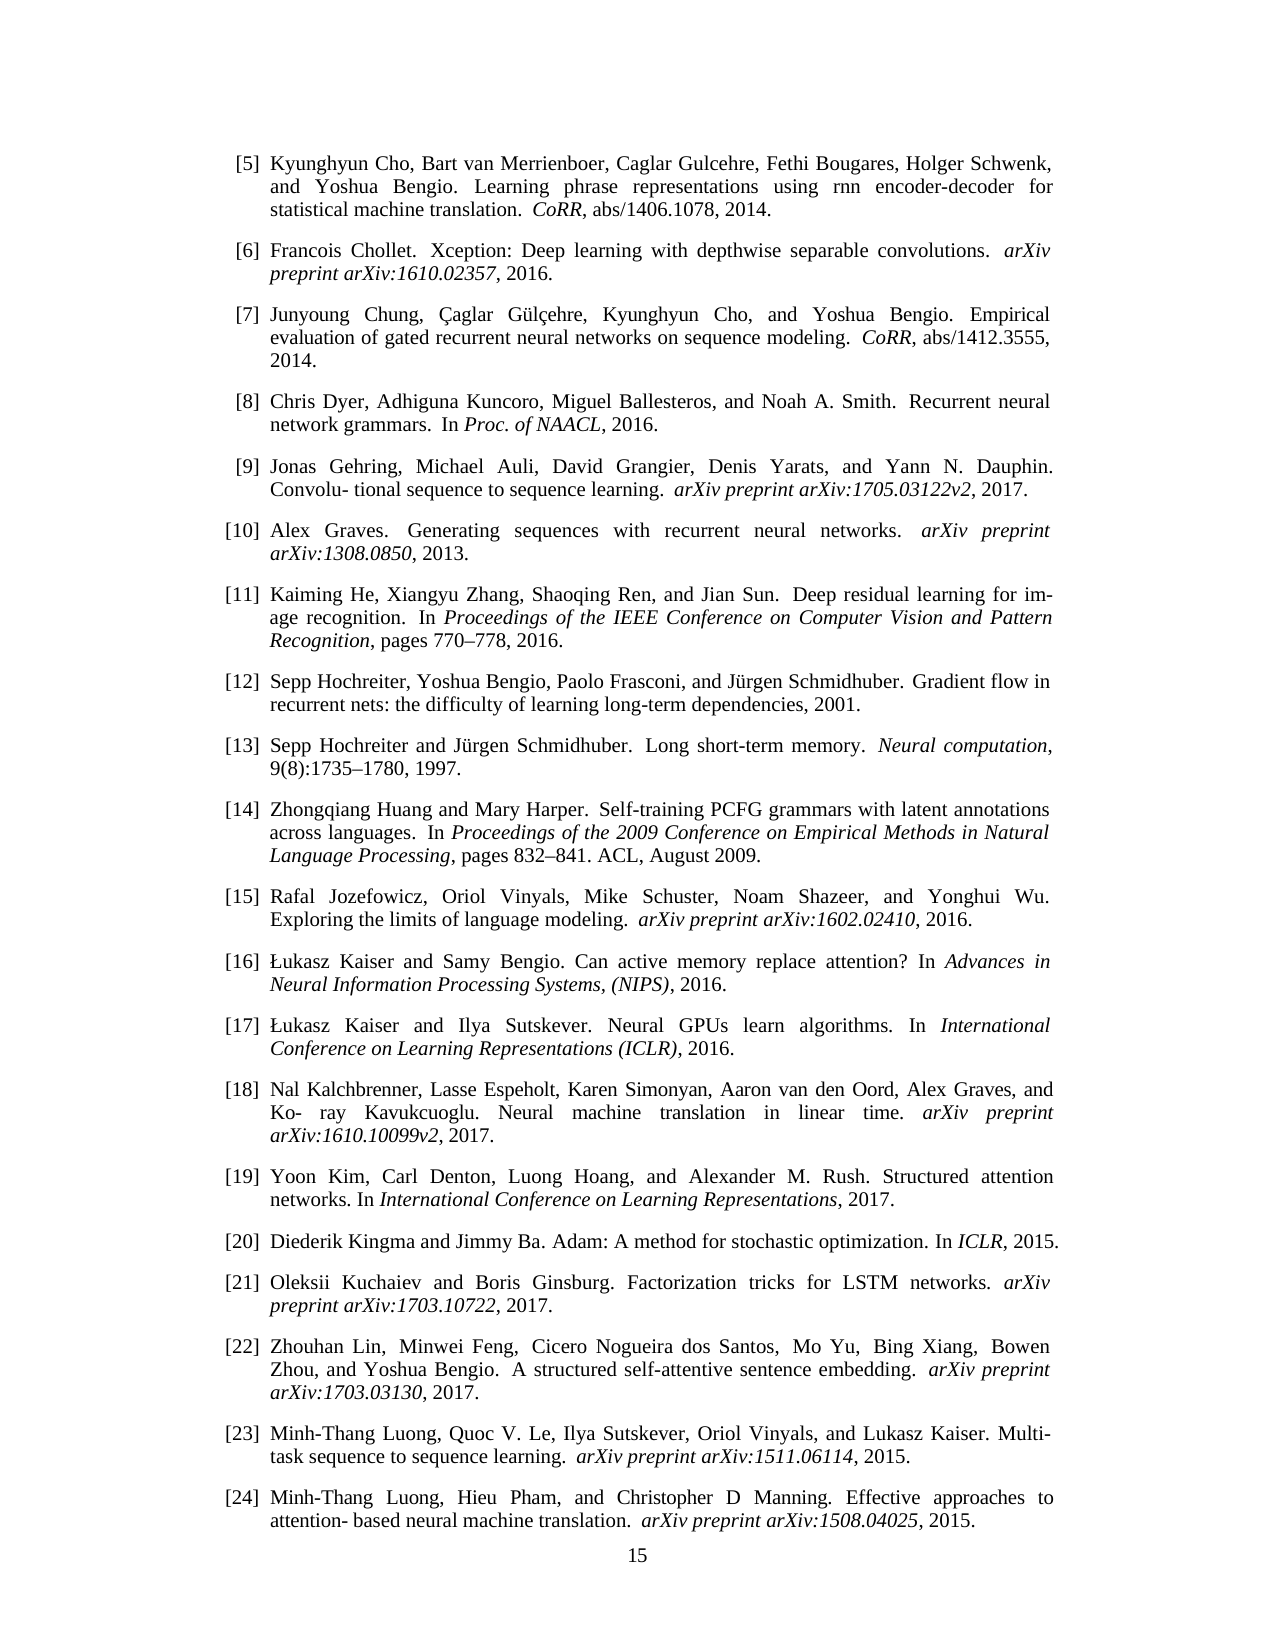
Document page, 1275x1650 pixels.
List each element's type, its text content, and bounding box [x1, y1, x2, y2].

list Łukasz Kaiser and Ilya Sutskever. Neural GPUs learn algorithms. In International Conference on Learning Representations (ICLR), 2016. [225, 1014, 1050, 1060]
list Yoon Kim, Carl Denton, Luong Hoang, and Alexander M. Rush. Structured attention networks. In International Conference on Learning Representations, 2017. [225, 1165, 1054, 1211]
list Alex Graves. Generating sequences with recurrent neural networks. arXiv preprint arXiv:1308.0850, 2013. [225, 519, 1050, 565]
list Oleksii Kuchaiev and Boris Ginsburg. Factorization tricks for LSTM networks. arXiv preprint arXiv:1703.10722, 2017. [225, 1271, 1050, 1317]
list Zhongqiang Huang and Mary Harper. Self-training PCFG grammars with latent annotations across languages. In Proceedings of the 2009 Conference on Empirical Methods in Natural Language Processing, pages 832–841. ACL, August 2009. [225, 799, 1050, 867]
list Kaiming He, Xiangyu Zhang, Shaoqing Ren, and Jian Sun. Deep residual learning for im- age recognition. In Proceedings of the IEEE Conference on Computer Vision and Pattern Recognition, pages 770–778, 2016. [225, 583, 1054, 652]
list Kyunghyun Cho, Bart van Merrienboer, Caglar Gulcehre, Fethi Bougares, Holger Schwenk, and Yoshua Bengio. Learning phrase representations using rnn encoder-decoder for statistical machine translation. CoRR, abs/1406.1078, 2014. [235, 152, 1053, 221]
list Łukasz Kaiser and Samy Bengio. Can active memory replace attention? In Advances in Neural Information Processing Systems, (NIPS), 2016. [225, 950, 1050, 996]
list Sepp Hochreiter, Yoshua Bengio, Paolo Frasconi, and Jürgen Schmidhuber. Gradient flow in recurrent nets: the difficulty of learning long-term dependencies, 2001. [225, 670, 1050, 716]
list Zhouhan Lin, Minwei Feng, Cicero Nogueira dos Santos, Mo Yu, Bing Xiang, Bowen Zhou, and Yoshua Bengio. A structured self-attentive sentence embedding. arXiv preprint arXiv:1703.03130, 2017. [225, 1335, 1050, 1404]
list Diederik Kingma and Jimmy Ba. Adam: A method for stochastic optimization. In ICLR, 2015. [225, 1229, 1096, 1253]
list Junyoung Chung, Çaglar Gülçehre, Kyunghyun Cho, and Yoshua Bengio. Empirical evaluation of gated recurrent neural networks on sequence modeling. CoRR, abs/1412.3555, 2014. [235, 303, 1050, 372]
list Rafal Jozefowicz, Oriol Vinyals, Mike Schuster, Noam Shazeer, and Yonghui Wu. Exploring the limits of language modeling. arXiv preprint arXiv:1602.02410, 2016. [225, 886, 1050, 931]
list Minh-Thang Luong, Quoc V. Le, Ilya Sutskever, Oriol Vinyals, and Lukasz Kaiser. Multi-task sequence to sequence learning. arXiv preprint arXiv:1511.06114, 2015. [225, 1422, 1051, 1468]
list Chris Dyer, Adhiguna Kuncoro, Miguel Ballesteros, and Noah A. Smith. Recurrent neural network grammars. In Proc. of NAACL, 2016. [235, 391, 1050, 436]
list Jonas Gehring, Michael Auli, David Grangier, Denis Yarats, and Yann N. Dauphin. Convolu- tional sequence to sequence learning. arXiv preprint arXiv:1705.03122v2, 2017. [235, 455, 1054, 501]
list Sepp Hochreiter and Jürgen Schmidhuber. Long short-term memory. Neural computation, 9(8):1735–1780, 1997. [225, 734, 1053, 780]
list Minh-Thang Luong, Hieu Pham, and Christopher D Manning. Effective approaches to attention- based neural machine translation. arXiv preprint arXiv:1508.04025, 2015. [225, 1486, 1054, 1532]
list Francois Chollet. Xception: Deep learning with depthwise separable convolutions. arXiv preprint arXiv:1610.02357, 2016. [235, 239, 1050, 285]
list Nal Kalchbrenner, Lasse Espeholt, Karen Simonyan, Aaron van den Oord, Alex Graves, and Ko- ray Kavukcuoglu. Neural machine translation in linear time. arXiv preprint arXiv:1610.10099v2, 2017. [225, 1078, 1054, 1147]
